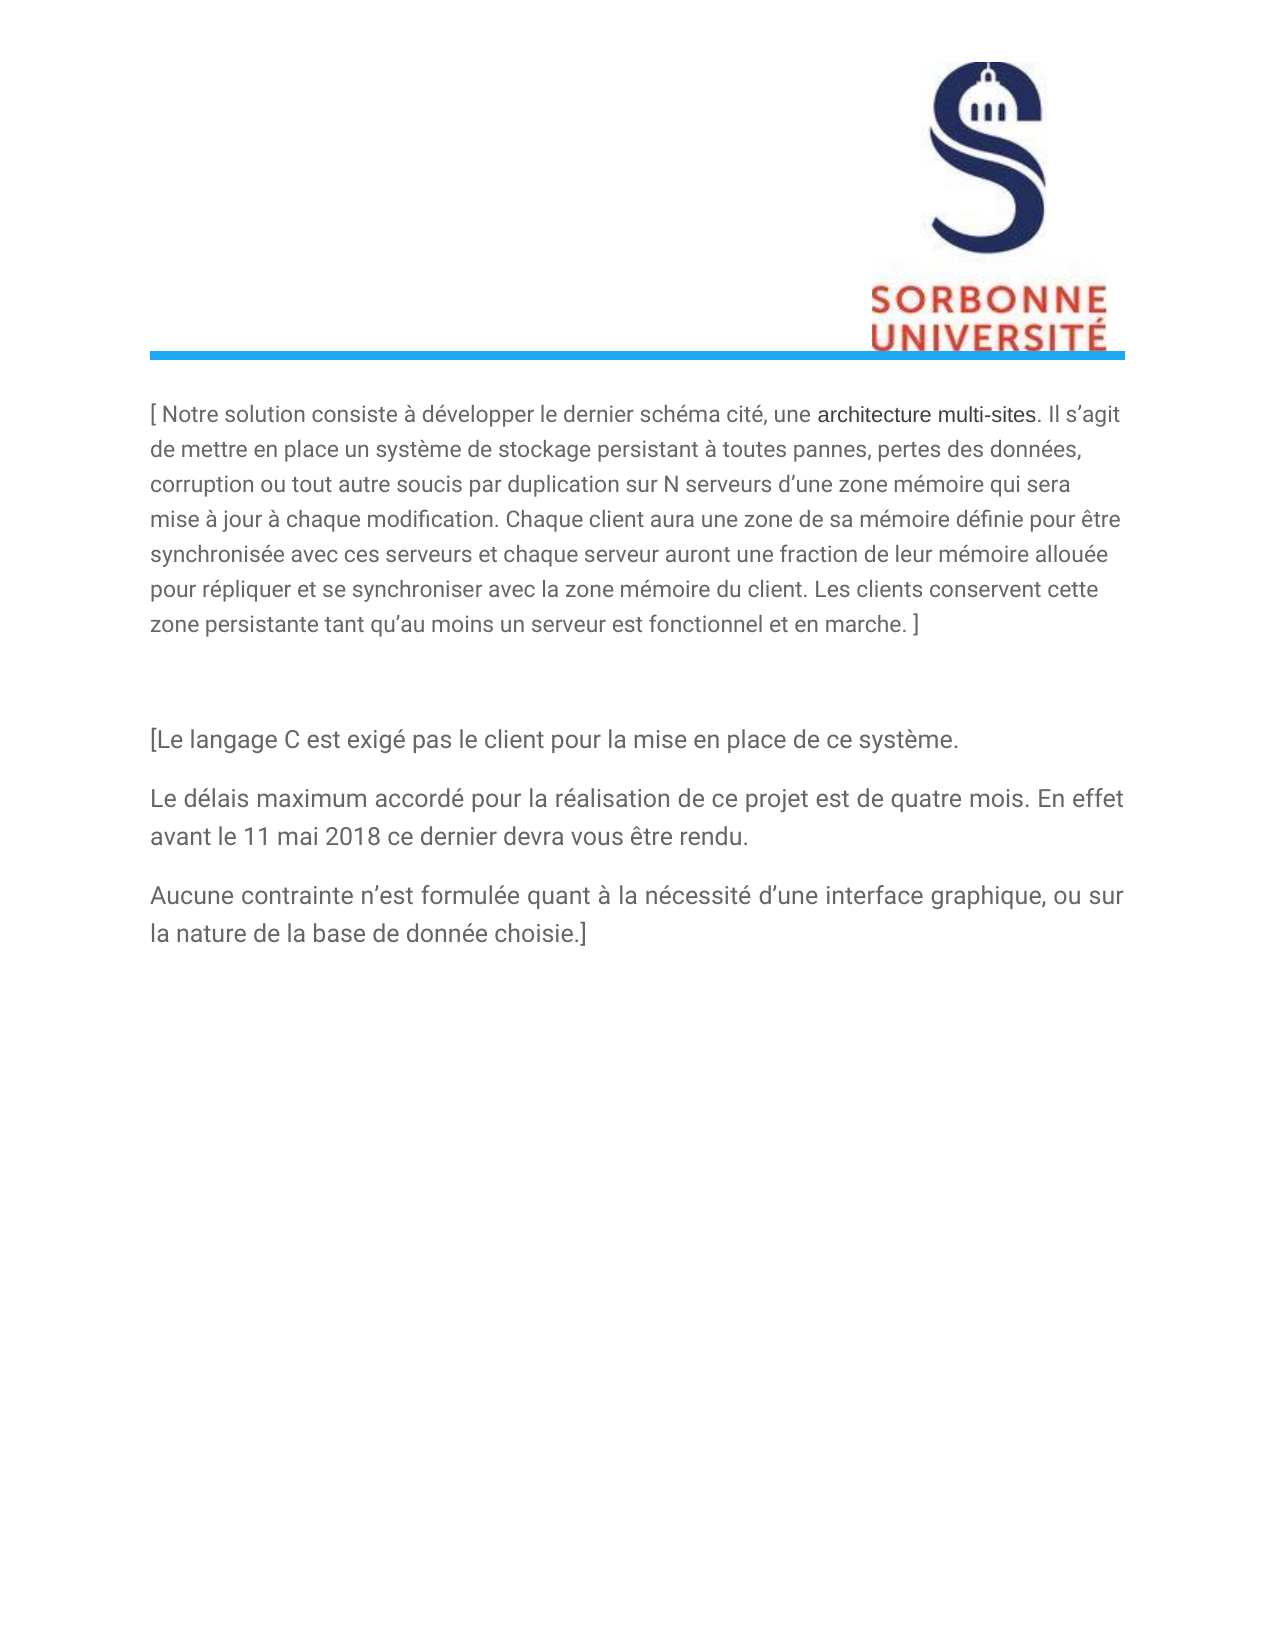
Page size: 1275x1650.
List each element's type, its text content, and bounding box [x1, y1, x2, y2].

text Le délais maximum accordé pour la réalisation de ce projet est de quatre mois. En effet avant le 11 mai 2018 ce dernier devra vous être rendu. [150, 784, 1125, 852]
text [ Notre solution consiste à développer le dernier schéma cité, une architecture multi-sites. Il s’agit de mettre en place un système de stockage persistant à toutes pannes, pertes des données, corruption ou tout autre soucis par duplication sur N serveurs d’une zone mémoire qui sera mise à jour à chaque modification. Chaque client aura une zone de sa mémoire définie pour être synchronisée avec ces serveurs et chaque serveur auront une fraction de leur mémoire allouée pour répliquer et se synchroniser avec la zone mémoire du client. Les clients conservent cette zone persistante tant qu’au moins un serveur est fonctionnel et en marche. ] [150, 402, 1125, 638]
text [Le langage C est exigé pas le client pour la mise en place de ce système. [150, 726, 1125, 755]
text Aucune contrainte n’est formulée quant à la nécessité d’une interface graphique, ou sur la nature de la base de donnée choisie.] [150, 881, 1125, 949]
picture [150, 62, 1125, 360]
